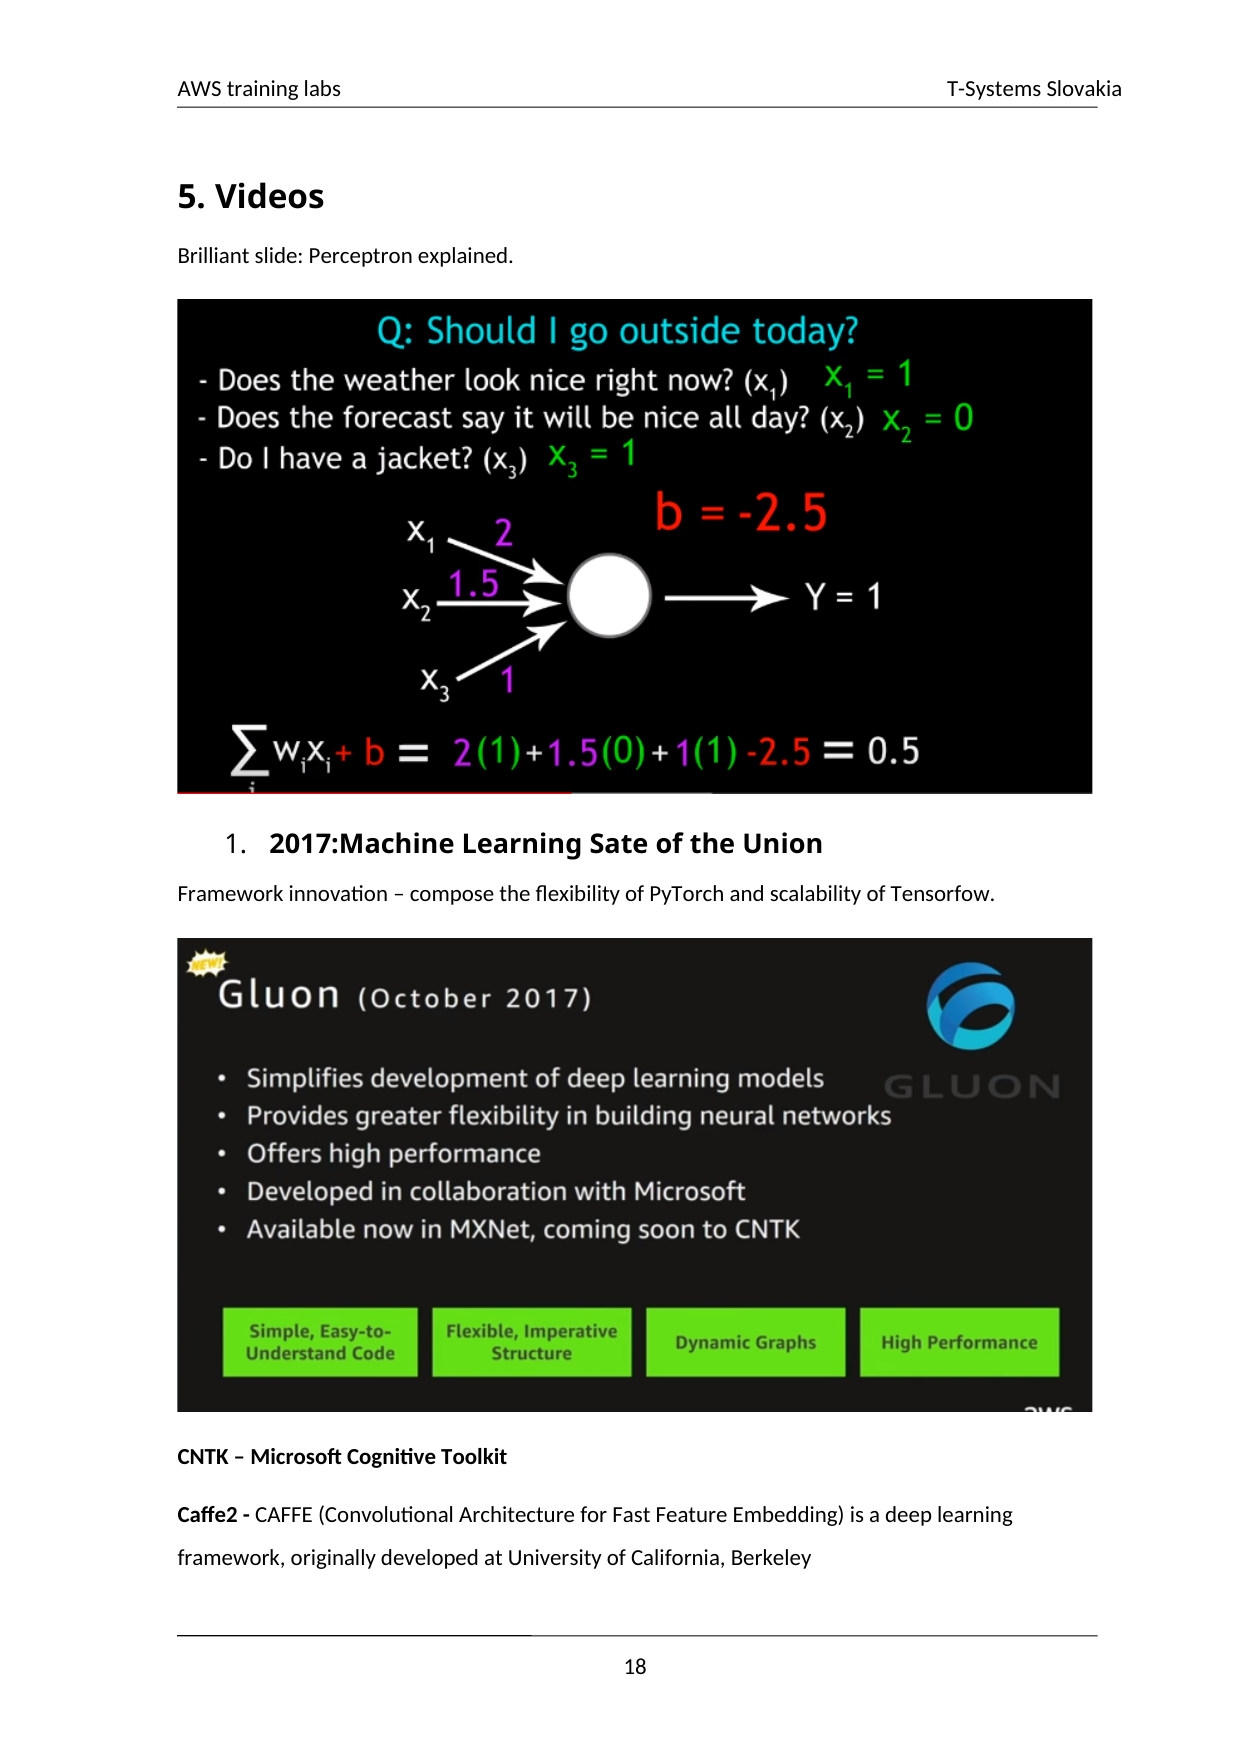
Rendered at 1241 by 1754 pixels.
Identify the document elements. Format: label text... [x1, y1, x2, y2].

text Videos [177, 173, 1092, 218]
text Brilliant slide: Perceptron explained. [177, 241, 1092, 269]
text 2017:Machine Learning Sate of the Union [224, 824, 1092, 861]
text Caffe2 - CAFFE (Convolutional Architecture for Fast Feature Embedding) is a deep learning framework, originally developed at University of California, Berkeley [177, 1501, 1092, 1571]
picture [177, 938, 1093, 1412]
text Framework innovation – compose the flexibility of PyTorch and scalability of Tensorfow. [177, 879, 1092, 907]
picture [177, 299, 1093, 794]
text CNTK – Microsoft Cognitive Toolkit [177, 1442, 1092, 1470]
